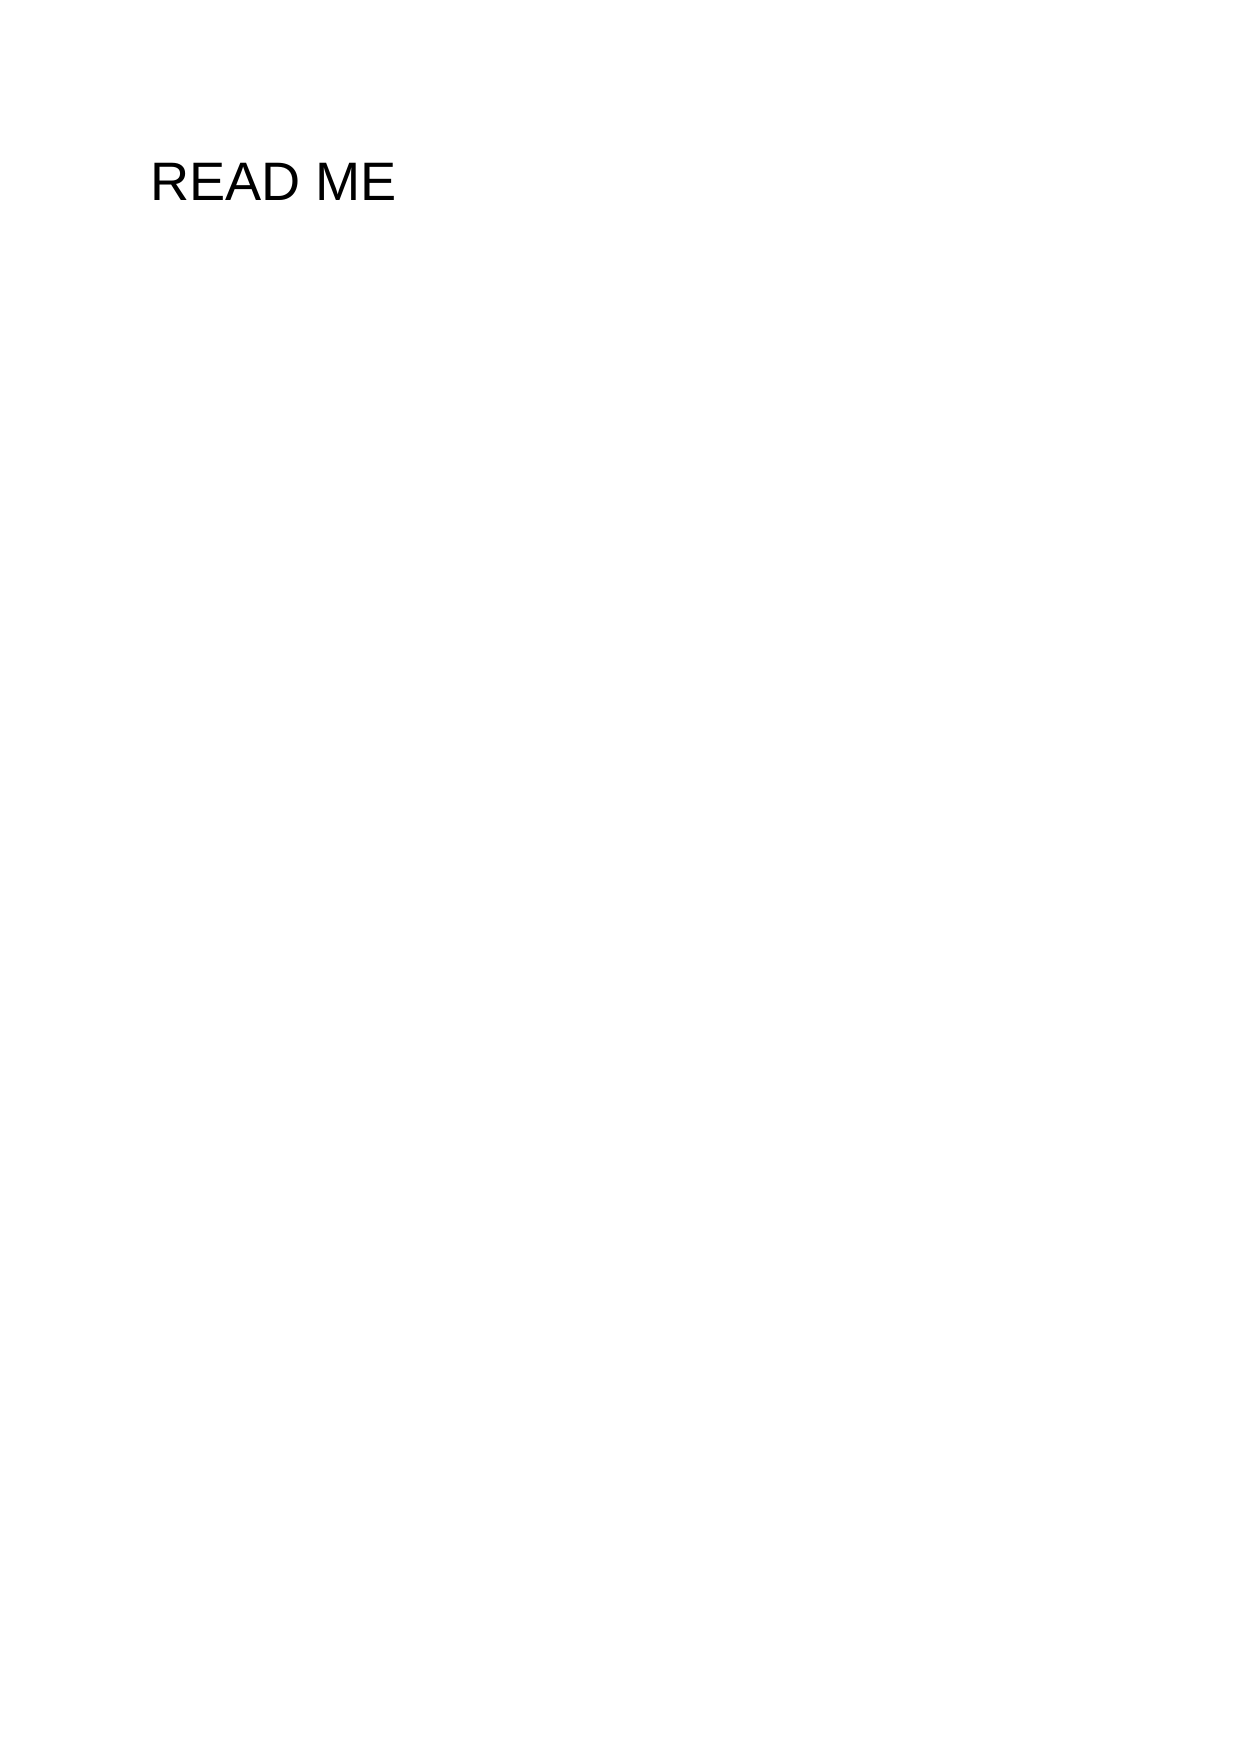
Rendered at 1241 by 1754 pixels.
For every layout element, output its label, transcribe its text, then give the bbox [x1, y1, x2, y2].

title READ ME [150, 150, 1090, 212]
